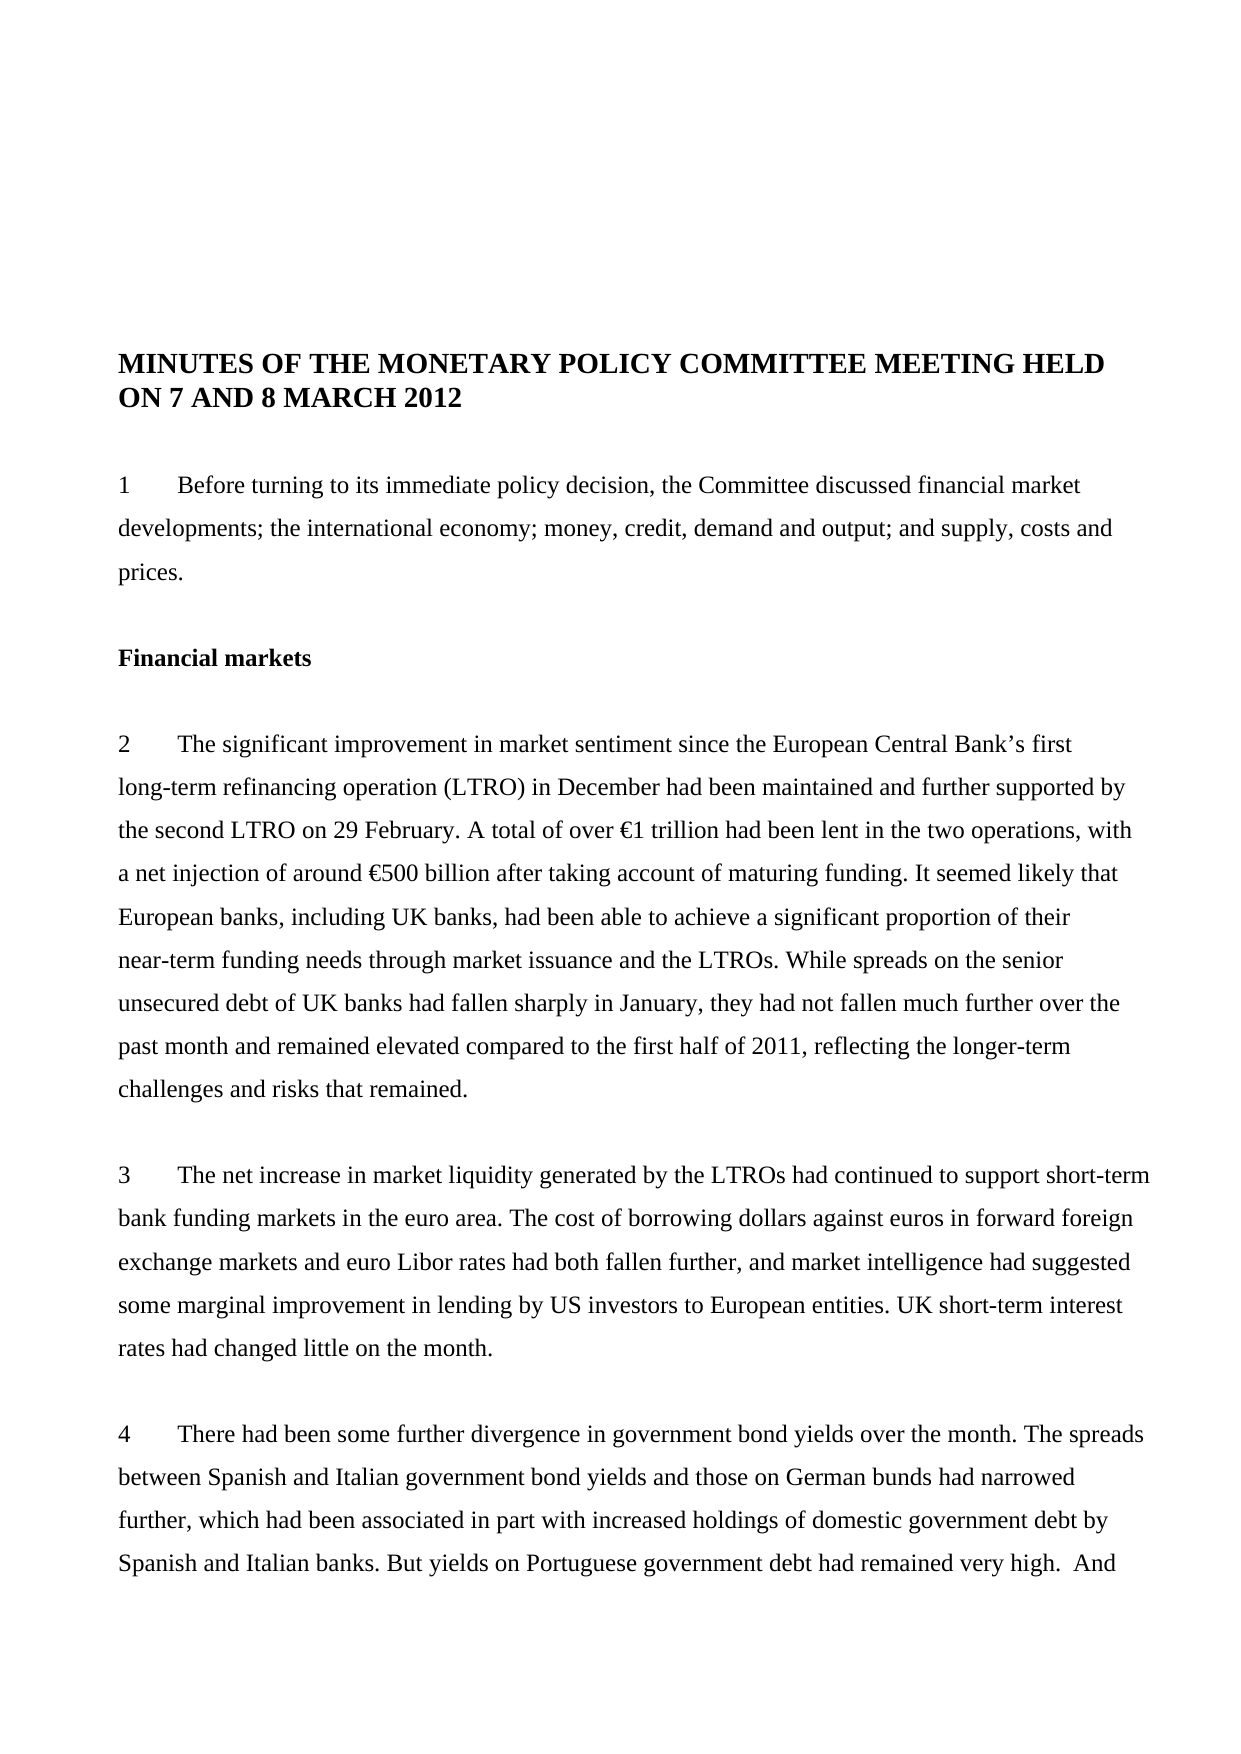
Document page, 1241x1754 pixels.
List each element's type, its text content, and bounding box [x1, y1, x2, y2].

list There had been some further divergence in government bond yields over the month. The spreads between Spanish and Italian government bond yields and those on German bunds had narrowed further, which had been associated in part with increased holdings of domestic government debt by Spanish and Italian banks. But yields on Portuguese government debt had remained very high. And [118, 1419, 1150, 1577]
text MINUTES OF THE MONETARY POLICY COMMITTEE MEETING HELD ON 7 AND 8 MARCH 2012 [118, 347, 1107, 414]
list Before turning to its immediate policy decision, the Committee discussed financial market developments; the international economy; money, credit, demand and output; and supply, costs and prices. [118, 470, 1132, 585]
text near-term funding needs through market issuance and the LTROs. While spreads on the senior unsecured debt of UK banks had fallen sharply in January, they had not fallen much further over the past month and remained elevated compared to the first half of 2011, reflecting the longer-term challenges and risks that remained. [118, 945, 1122, 1103]
list The net increase in market liquidity generated by the LTROs had continued to support short-term bank funding markets in the euro area. The cost of borrowing dollars against euros in forward foreign exchange markets and euro Libor rates had both fallen further, and market intelligence had suggested some marginal improvement in lending by US investors to European entities. UK short-term interest rates had changed little on the month. [118, 1160, 1151, 1362]
list The significant improvement in market sentiment since the European Central Bank’s first [118, 729, 1163, 758]
subtitle Financial markets [118, 643, 1163, 672]
text long-term refinancing operation (LTRO) in December had been maintained and further supported by the second LTRO on 29 February. A total of over €1 trillion had been lent in the two operations, with a net injection of around €500 billion after taking account of maturing funding. It seemed likely that European banks, including UK banks, had been able to achieve a significant proportion of their [118, 772, 1141, 930]
